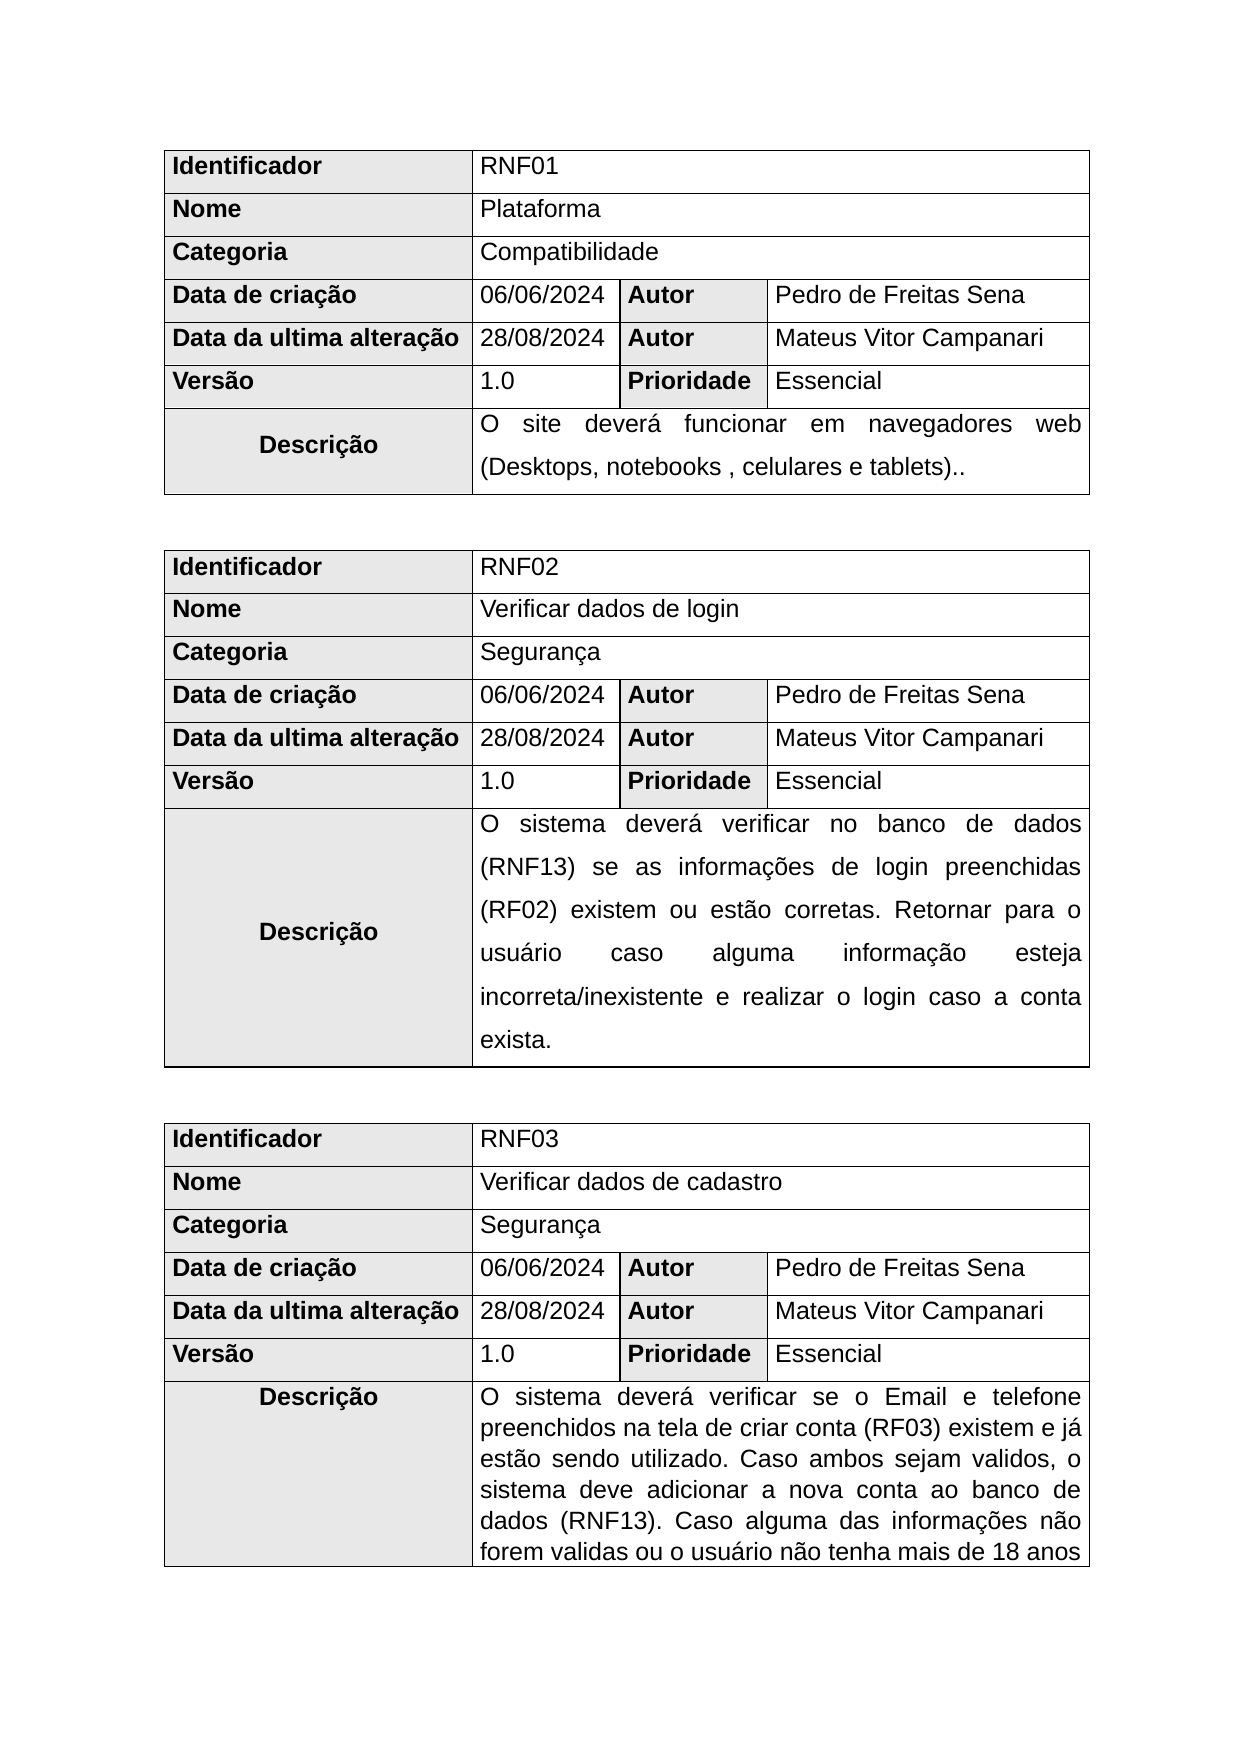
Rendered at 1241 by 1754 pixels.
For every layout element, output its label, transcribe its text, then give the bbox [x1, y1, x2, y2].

table_cell Segurança [473, 1210, 1089, 1252]
table_header RNF03 [473, 1124, 1089, 1166]
table_cell Mateus Vitor Campanari [768, 323, 1089, 364]
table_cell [473, 1382, 1089, 1566]
table_cell O sistema deverá verificar no banco de dados (RNF13) se as informações de login preenchidas (RF02) existem ou estão corretas. Retornar para o usuário caso alguma informação esteja incorreta/inexistente e realizar o login caso a conta exista. [473, 809, 1089, 1066]
table_cell Prioridade [621, 366, 767, 407]
table_cell Autor [621, 680, 767, 722]
table_cell 28/08/2024 [473, 723, 619, 765]
table_cell Essencial [768, 366, 1089, 407]
table_cell Nome [165, 594, 472, 636]
table_cell 1.0 [473, 366, 619, 407]
table_cell Mateus Vitor Campanari [768, 1296, 1089, 1338]
table_cell Pedro de Freitas Sena [768, 1253, 1089, 1295]
table_cell Essencial [768, 766, 1089, 808]
table_cell Data de criação [165, 680, 472, 722]
table_cell 06/06/2024 [473, 1253, 619, 1295]
table_cell 06/06/2024 [473, 280, 619, 322]
table_cell Mateus Vitor Campanari [768, 723, 1089, 765]
table_cell Compatibilidade [473, 237, 1089, 279]
table_cell Autor [621, 1296, 767, 1338]
table_cell Autor [621, 723, 767, 765]
table_cell Descrição [165, 1382, 472, 1566]
table_cell Pedro de Freitas Sena [768, 680, 1089, 722]
table_cell Descrição [165, 809, 472, 1066]
table_cell Verificar dados de cadastro [473, 1167, 1089, 1209]
table_cell Nome [165, 194, 472, 236]
table_cell 06/06/2024 [473, 680, 619, 722]
table_cell Prioridade [621, 766, 767, 808]
table_header Identificador [165, 551, 472, 593]
table_cell Data da ultima alteração [165, 323, 472, 364]
table_cell Versão [165, 366, 472, 407]
table_header Identificador [165, 151, 472, 193]
table_cell Plataforma [473, 194, 1089, 236]
table_cell Data da ultima alteração [165, 1296, 472, 1338]
table_cell Descrição [165, 409, 472, 493]
table_cell 28/08/2024 [473, 323, 619, 364]
table_header Identificador [165, 1124, 472, 1166]
table_cell Nome [165, 1167, 472, 1209]
table_cell O site deverá funcionar em navegadores web (Desktops, notebooks , celulares e tablets).. [473, 409, 1089, 493]
table_cell Prioridade [621, 1339, 767, 1381]
table_cell Versão [165, 766, 472, 808]
table_cell 1.0 [473, 766, 619, 808]
table_cell Data de criação [165, 1253, 472, 1295]
table_cell Essencial [768, 1339, 1089, 1381]
table_cell Autor [621, 323, 767, 364]
table_cell Autor [621, 1253, 767, 1295]
table_cell Pedro de Freitas Sena [768, 280, 1089, 322]
table_cell 1.0 [473, 1339, 619, 1381]
table_cell Versão [165, 1339, 472, 1381]
table_cell Categoria [165, 237, 472, 279]
table_cell Categoria [165, 637, 472, 679]
table_cell Verificar dados de login [473, 594, 1089, 636]
table_cell Data de criação [165, 280, 472, 322]
table_cell Segurança [473, 637, 1089, 679]
table_cell Categoria [165, 1210, 472, 1252]
table_header RNF01 [473, 151, 1089, 193]
table_cell Autor [621, 280, 767, 322]
table_header RNF02 [473, 551, 1089, 593]
table_cell 28/08/2024 [473, 1296, 619, 1338]
table_cell Data da ultima alteração [165, 723, 472, 765]
